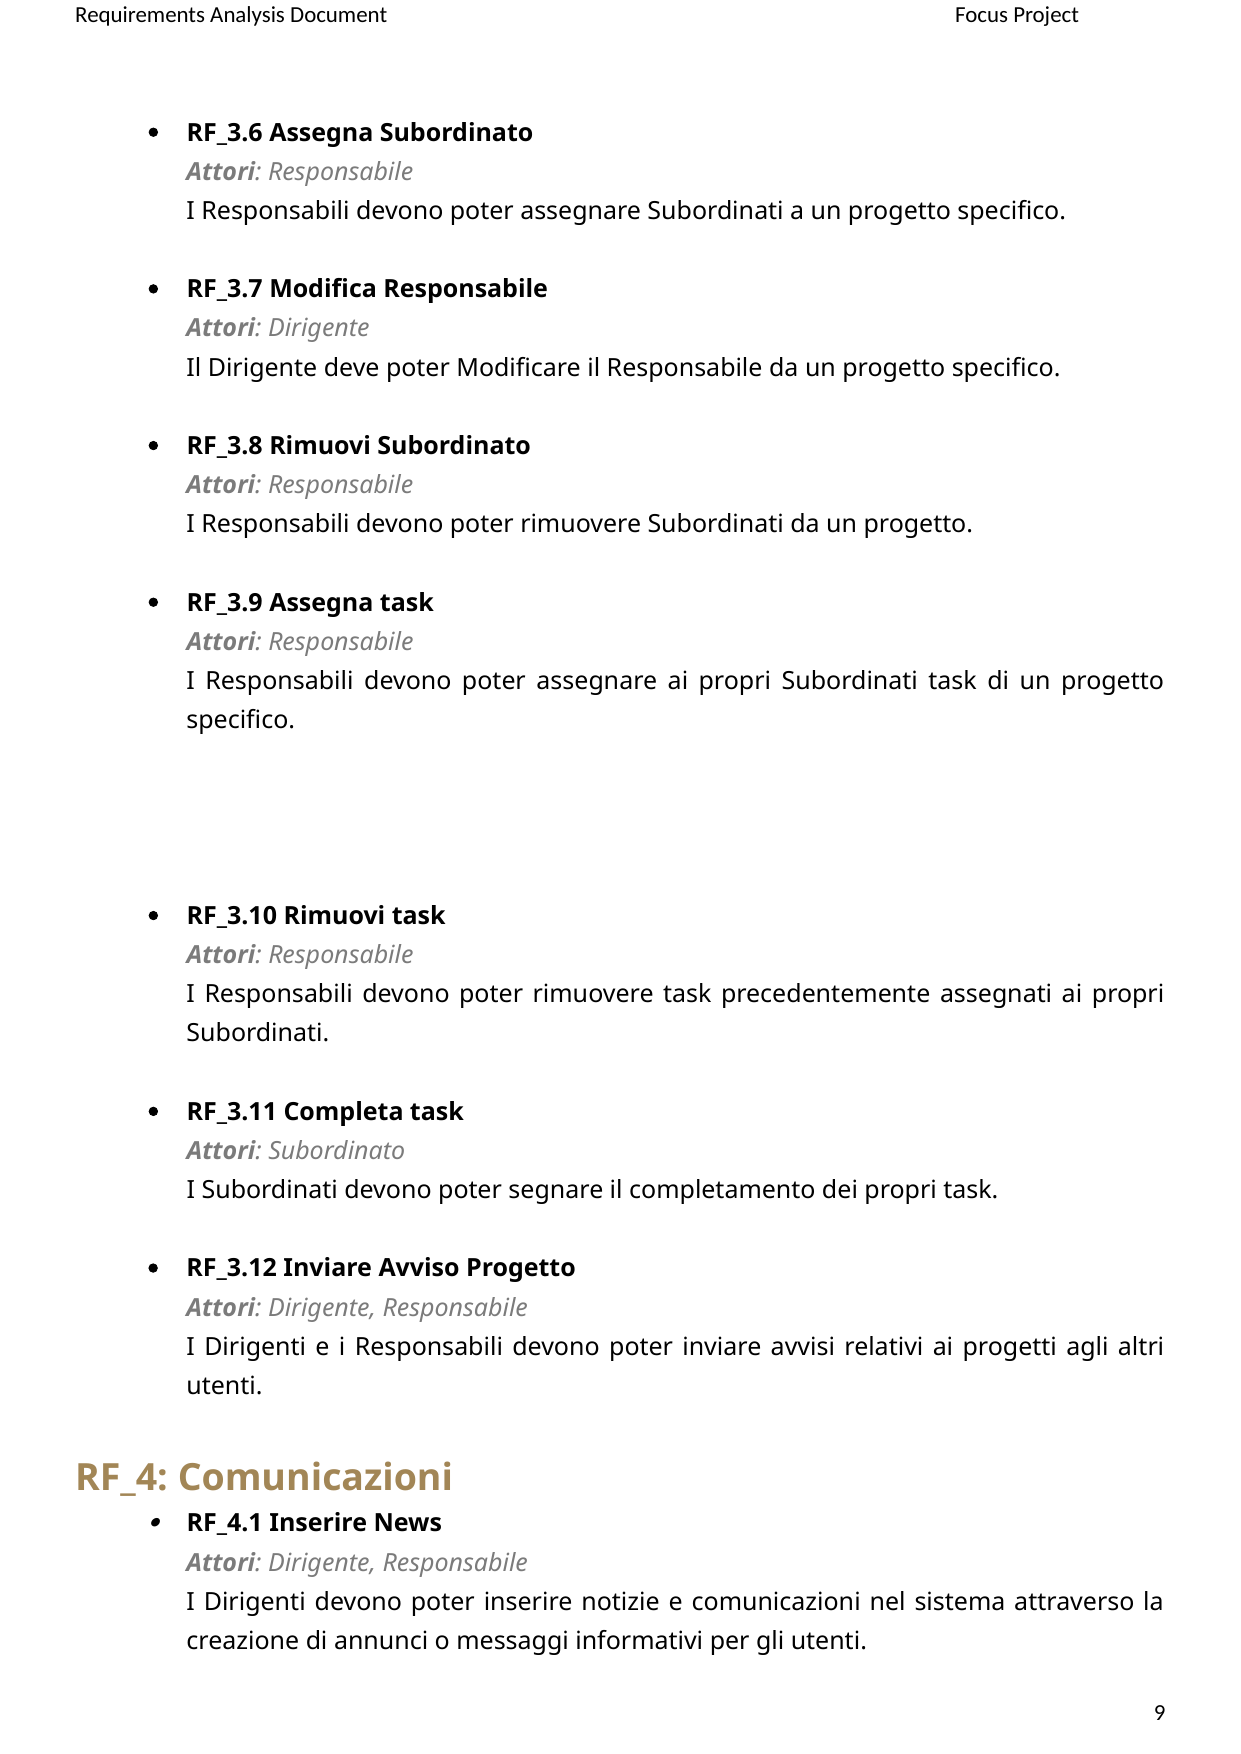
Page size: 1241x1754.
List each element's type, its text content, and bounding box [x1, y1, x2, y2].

list RF_3.10 Rimuovi task [149, 897, 1165, 932]
text Attori: Responsabile [112, 153, 1165, 187]
list I Responsabili devono poter rimuovere task precedentemente assegnati ai propri Subordinati. [186, 976, 1165, 1049]
list I Responsabili devono poter assegnare ai propri Subordinati task di un progetto specifico. [186, 662, 1165, 736]
list Attori: Subordinato [186, 1132, 1165, 1167]
list RF_3.11 Completa task [149, 1093, 1165, 1127]
list RF_3.8 Rimuovi Subordinato [149, 427, 1165, 462]
list Attori: Responsabile [186, 937, 1165, 971]
text Attori: Dirigente [112, 310, 1165, 344]
text I Dirigenti devono poter inserire notizie e comunicazioni nel sistema attraverso la creazione di annunci o messaggi informativi per gli utenti. [186, 1583, 1165, 1657]
list I Dirigenti e i Responsabili devono poter inviare avvisi relativi ai progetti agli altri utenti. [186, 1328, 1165, 1402]
list I Responsabili devono poter rimuovere Subordinati da un progetto. [186, 506, 1165, 540]
list Attori: Dirigente, Responsabile [186, 1544, 1165, 1578]
list Attori: Responsabile [186, 623, 1165, 657]
list RF_4.1 Inserire News [149, 1505, 1165, 1539]
list RF_3.7 Modifica Responsabile [149, 271, 1165, 305]
list Il Dirigente deve poter Modificare il Responsabile da un progetto specifico. [186, 349, 1165, 383]
text Attori: Responsabile [112, 467, 1165, 501]
list RF_3.12 Inviare Avviso Progetto [149, 1250, 1165, 1284]
list RF_3.6 Assegna Subordinato [149, 114, 1165, 148]
list RF_3.9 Assegna task [149, 584, 1165, 618]
subtitle RF_4: Comunicazioni [75, 1450, 1165, 1501]
list I Subordinati devono poter segnare il completamento dei propri task. [186, 1172, 1165, 1206]
list Attori: Dirigente, Responsabile [186, 1289, 1165, 1323]
list I Responsabili devono poter assegnare Subordinati a un progetto specifico. [186, 192, 1165, 227]
